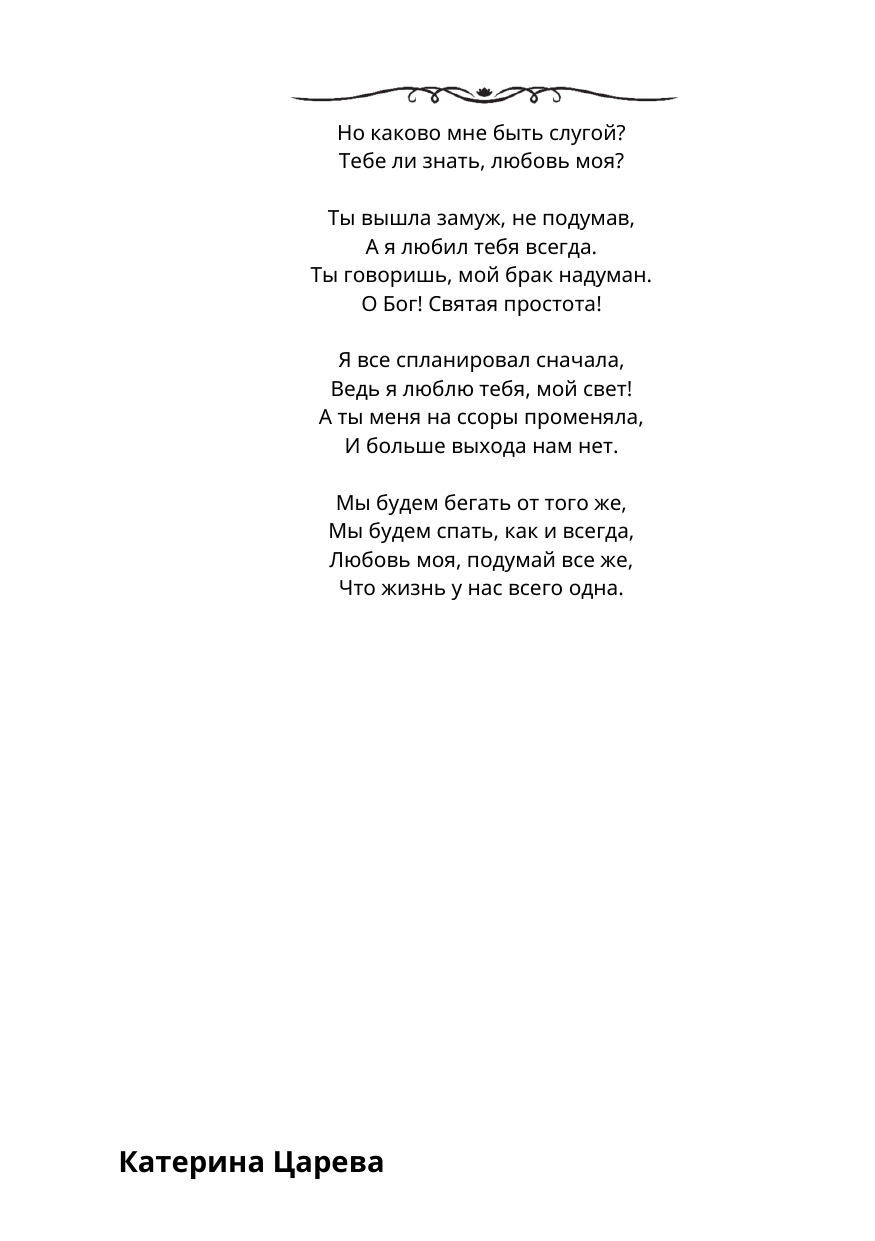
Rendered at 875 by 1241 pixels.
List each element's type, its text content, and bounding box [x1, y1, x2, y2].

picture [275, 73, 688, 118]
